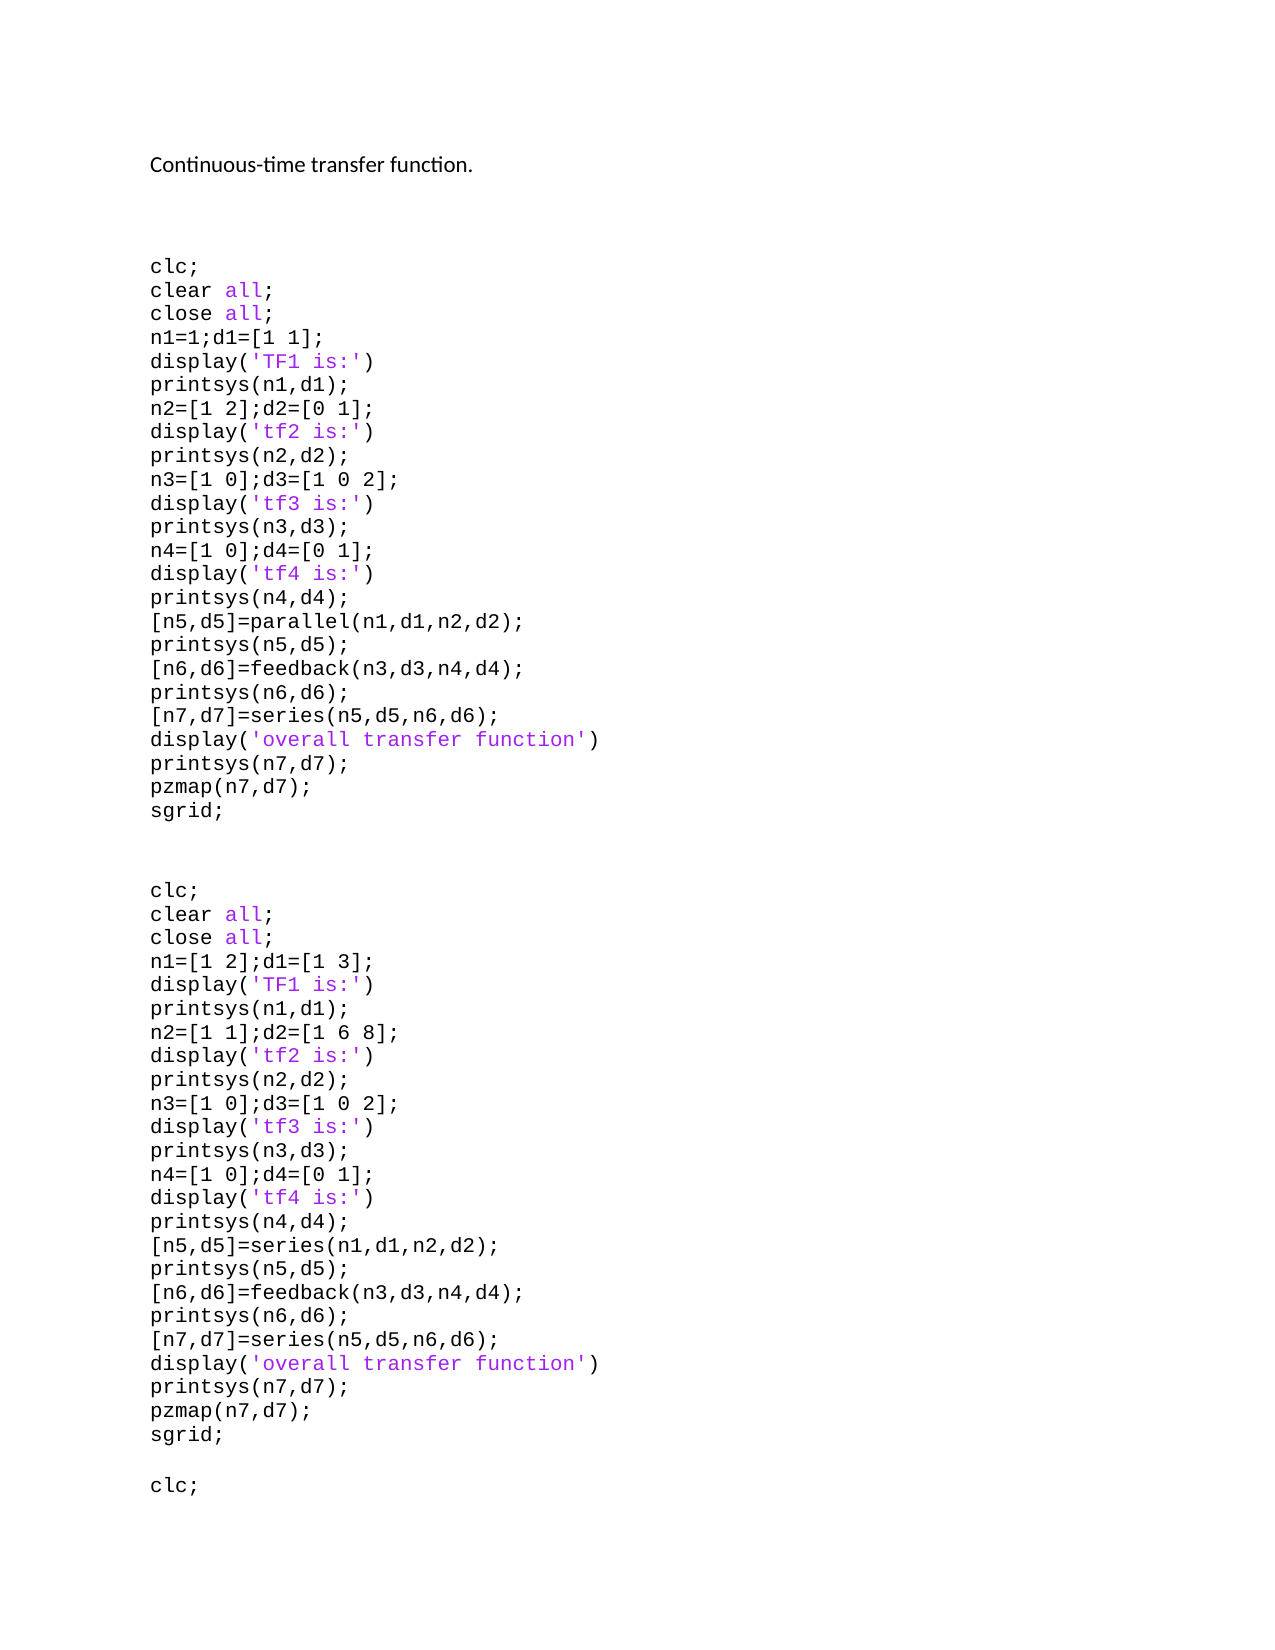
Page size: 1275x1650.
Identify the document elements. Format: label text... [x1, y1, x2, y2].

text [n6,d6]=feedback(n3,d3,n4,d4); [150, 1282, 1125, 1306]
text n4=[1 0];d4=[0 1]; [150, 540, 1125, 563]
text display('tf3 is:') [150, 1116, 1125, 1140]
text printsys(n7,d7); [150, 1376, 1125, 1400]
text [n7,d7]=series(n5,d5,n6,d6); [150, 705, 1125, 729]
text sgrid; [150, 1424, 1125, 1447]
text printsys(n5,d5); [150, 634, 1125, 658]
text printsys(n1,d1); [150, 998, 1125, 1022]
text [n5,d5]=series(n1,d1,n2,d2); [150, 1234, 1125, 1258]
text printsys(n2,d2); [150, 445, 1125, 469]
text clc; [150, 256, 1125, 280]
text clc; [150, 1475, 1125, 1499]
text pzmap(n7,d7); [150, 776, 1125, 800]
text sgrid; [150, 800, 1125, 823]
text close all; [150, 927, 1125, 951]
text clc; [150, 880, 1125, 903]
text n4=[1 0];d4=[0 1]; [150, 1164, 1125, 1187]
text printsys(n3,d3); [150, 1140, 1125, 1164]
text display('TF1 is:') [150, 351, 1125, 374]
text close all; [150, 303, 1125, 327]
text Continuous-time transfer function. [150, 150, 1125, 178]
text display('tf3 is:') [150, 492, 1125, 516]
text display('overall transfer function') [150, 729, 1125, 753]
text n1=[1 2];d1=[1 3]; [150, 951, 1125, 974]
text n2=[1 1];d2=[1 6 8]; [150, 1022, 1125, 1045]
text display('tf4 is:') [150, 563, 1125, 587]
text printsys(n4,d4); [150, 587, 1125, 611]
text n2=[1 2];d2=[0 1]; [150, 398, 1125, 422]
text clear all; [150, 903, 1125, 927]
text printsys(n7,d7); [150, 753, 1125, 776]
text printsys(n1,d1); [150, 374, 1125, 398]
text display('tf2 is:') [150, 422, 1125, 445]
text printsys(n6,d6); [150, 682, 1125, 705]
text display('overall transfer function') [150, 1353, 1125, 1376]
text n3=[1 0];d3=[1 0 2]; [150, 1093, 1125, 1116]
text pzmap(n7,d7); [150, 1400, 1125, 1424]
text printsys(n4,d4); [150, 1211, 1125, 1234]
text printsys(n2,d2); [150, 1069, 1125, 1093]
text [n7,d7]=series(n5,d5,n6,d6); [150, 1329, 1125, 1353]
text n1=1;d1=[1 1]; [150, 327, 1125, 351]
text display('tf2 is:') [150, 1045, 1125, 1069]
text printsys(n5,d5); [150, 1258, 1125, 1282]
text clear all; [150, 280, 1125, 303]
text n3=[1 0];d3=[1 0 2]; [150, 469, 1125, 492]
text display('tf4 is:') [150, 1187, 1125, 1211]
text [n6,d6]=feedback(n3,d3,n4,d4); [150, 658, 1125, 682]
text printsys(n6,d6); [150, 1306, 1125, 1329]
text printsys(n3,d3); [150, 516, 1125, 540]
text display('TF1 is:') [150, 974, 1125, 998]
text [n5,d5]=parallel(n1,d1,n2,d2); [150, 611, 1125, 634]
